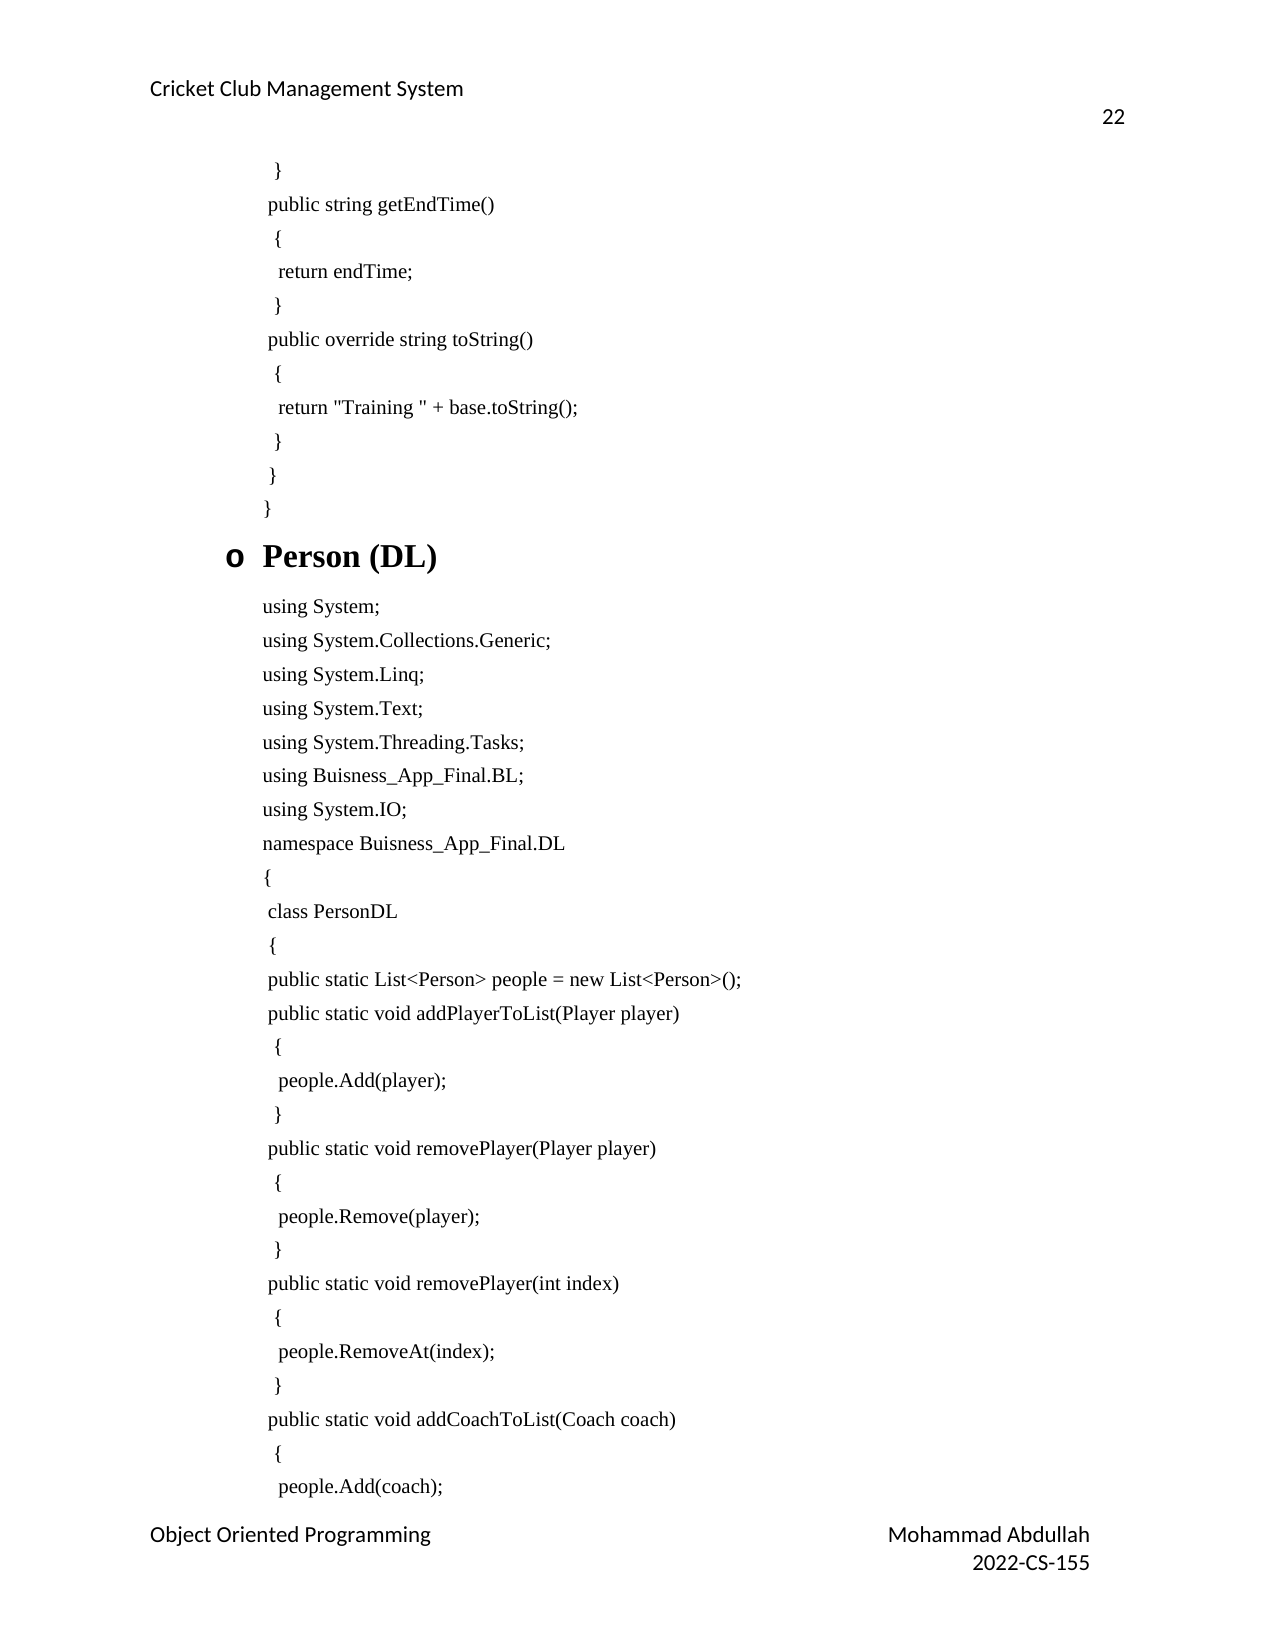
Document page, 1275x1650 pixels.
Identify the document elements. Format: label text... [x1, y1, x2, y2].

list return endTime; [262, 259, 969, 283]
list { [262, 361, 969, 385]
list using System.Text; [262, 696, 969, 720]
list { [262, 1170, 969, 1194]
list } [262, 293, 969, 317]
list } [262, 1373, 969, 1397]
list public static void addPlayerToList(Player player) [262, 1000, 969, 1024]
list { [262, 865, 969, 889]
list using Buisness_App_Final.BL; [262, 763, 969, 787]
list } [262, 462, 969, 487]
list using System.Threading.Tasks; [262, 729, 969, 754]
list people.Add(coach); [262, 1474, 969, 1498]
list { [262, 226, 969, 249]
list using System.IO; [262, 797, 969, 821]
list public static void addCoachToList(Coach coach) [262, 1407, 969, 1431]
list } [262, 1102, 969, 1126]
list } [262, 1237, 969, 1261]
list public static List<Person> people = new List<Person>(); [262, 967, 969, 991]
list return "Training " + base.toString(); [262, 395, 969, 419]
list public string getEndTime() [262, 192, 969, 216]
list public static void removePlayer(Player player) [262, 1136, 969, 1160]
list Person (DL) [225, 536, 969, 577]
list namespace Buisness_App_Final.DL [262, 831, 969, 855]
list } [262, 158, 969, 182]
list } [262, 429, 969, 453]
list people.Remove(player); [262, 1203, 969, 1228]
list people.RemoveAt(index); [262, 1339, 969, 1363]
list public override string toString() [262, 327, 969, 351]
list using System; [262, 594, 969, 618]
list public static void removePlayer(int index) [262, 1271, 969, 1295]
list people.Add(player); [262, 1068, 969, 1092]
list using System.Collections.Generic; [262, 628, 969, 652]
list using System.Linq; [262, 662, 969, 686]
list { [262, 1034, 969, 1058]
list { [262, 1305, 969, 1329]
list { [262, 1441, 969, 1464]
list { [262, 933, 969, 957]
list class PersonDL [262, 899, 969, 923]
list } [262, 496, 969, 520]
